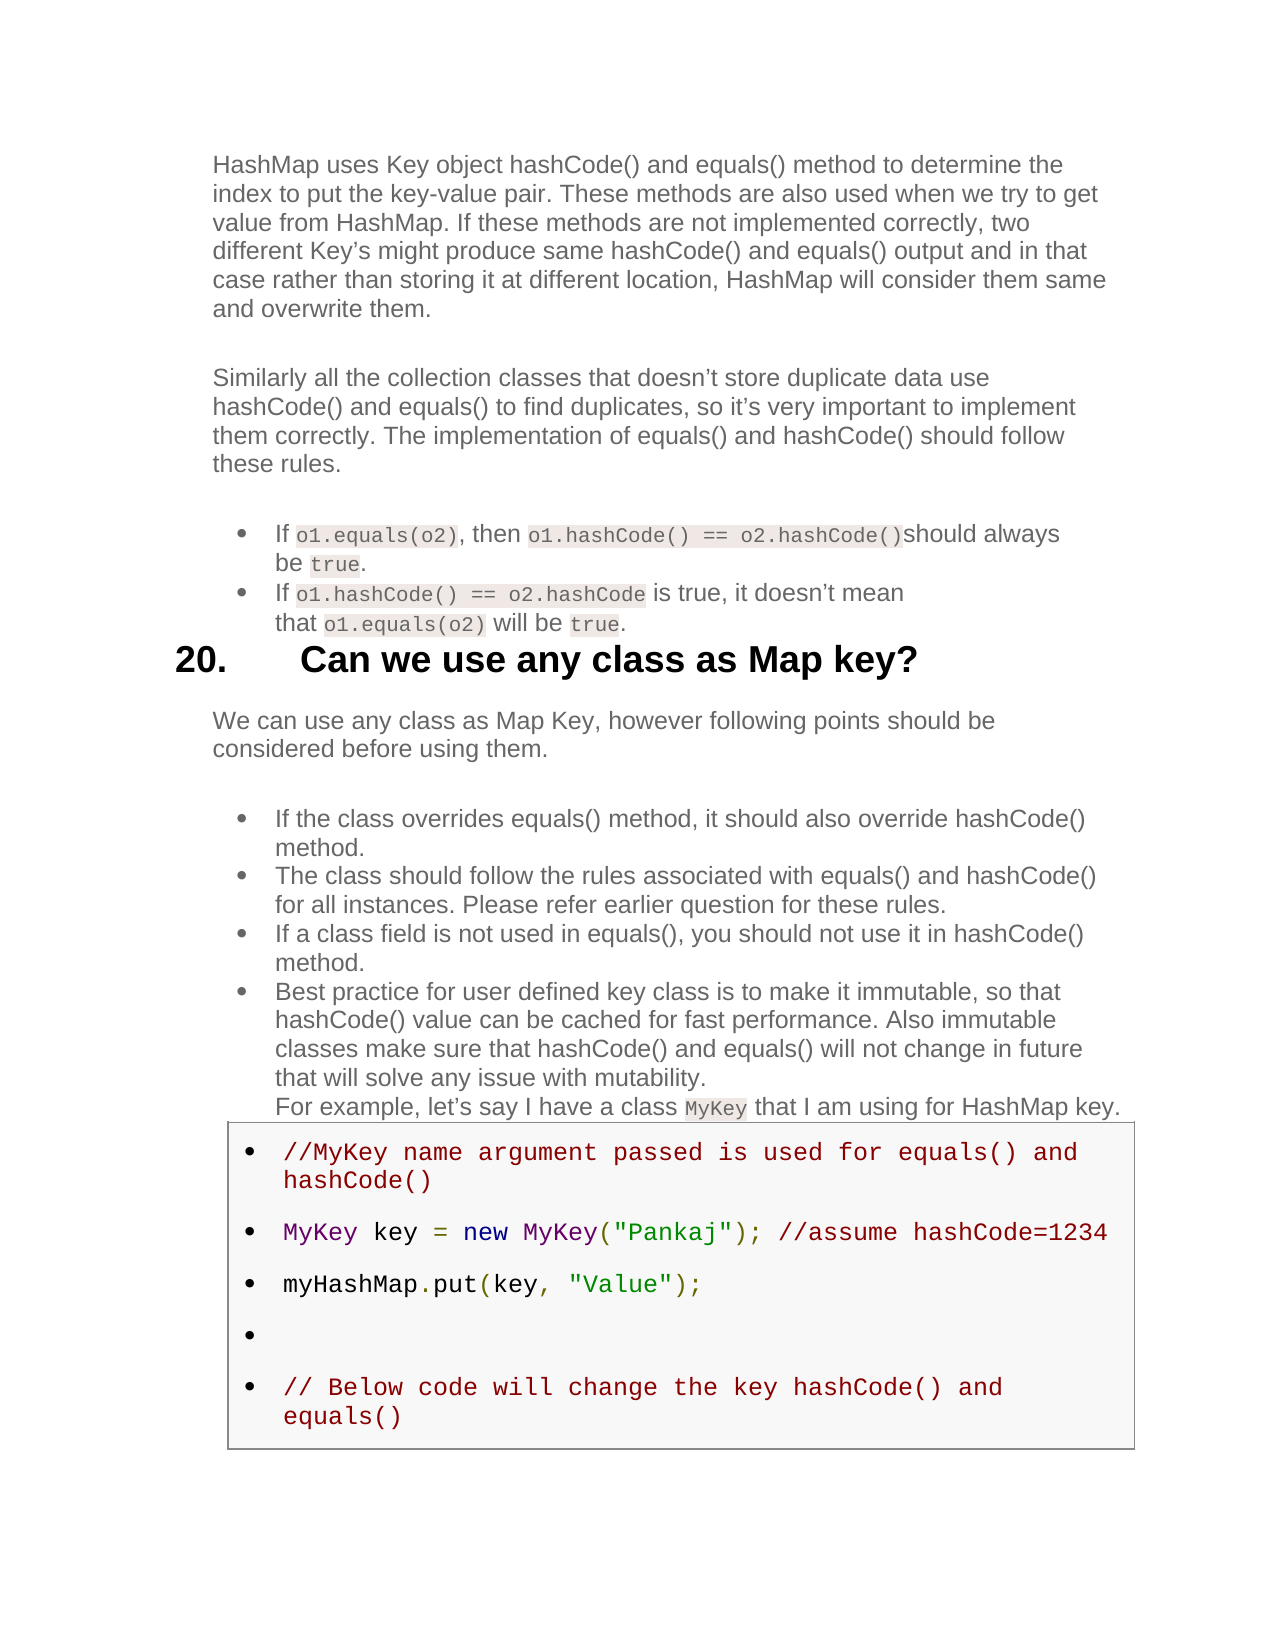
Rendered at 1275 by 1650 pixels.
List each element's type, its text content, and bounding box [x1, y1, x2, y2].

list myHashMap.put(key, "Value"); [229, 1253, 1134, 1300]
list MyKey key = new MyKey("Pankaj"); //assume hashCode=1234 [229, 1201, 1134, 1248]
list If the class overrides equals() method, it should also override hashCode() method. [237, 804, 1125, 861]
text We can use any class as Map Key, however following points should be considered before using them. [212, 706, 1125, 763]
list If o1.hashCode() == o2.hashCode is true, it doesn’t mean that o1.equals(o2) will be true. [237, 578, 1125, 637]
list //MyKey name argument passed is used for equals() and hashCode() [229, 1123, 1134, 1196]
list Can we use any class as Map key? [175, 637, 1125, 681]
list If o1.equals(o2), then o1.hashCode() == o2.hashCode()should always be true. [237, 519, 1125, 578]
list The class should follow the rules associated with equals() and hashCode() for all instances. Please refer earlier question for these rules. [237, 861, 1125, 919]
list Best practice for user defined key class is to make it immutable, so that hashCode() value can be cached for fast performance. Also immutable classes make sure that hashCode() and equals() will not change in future that will solve any issue with mutability. For example, let’s say I have a class MyKey that I am using for HashMap key. [237, 977, 1125, 1121]
list If a class field is not used in equals(), you should not use it in hashCode() method. [237, 919, 1125, 977]
list // Below code will change the key hashCode() and equals() [229, 1357, 1134, 1448]
text Similarly all the collection classes that doesn’t store duplicate data use hashCode() and equals() to find duplicates, so it’s very important to implement them correctly. The implementation of equals() and hashCode() should follow these rules. [212, 363, 1125, 478]
text HashMap uses Key object hashCode() and equals() method to determine the index to put the key-value pair. These methods are also used when we try to get value from HashMap. If these methods are not implemented correctly, two different Key’s might produce same hashCode() and equals() output and in that case rather than storing it at different location, HashMap will consider them same and overwrite them. [212, 150, 1125, 322]
